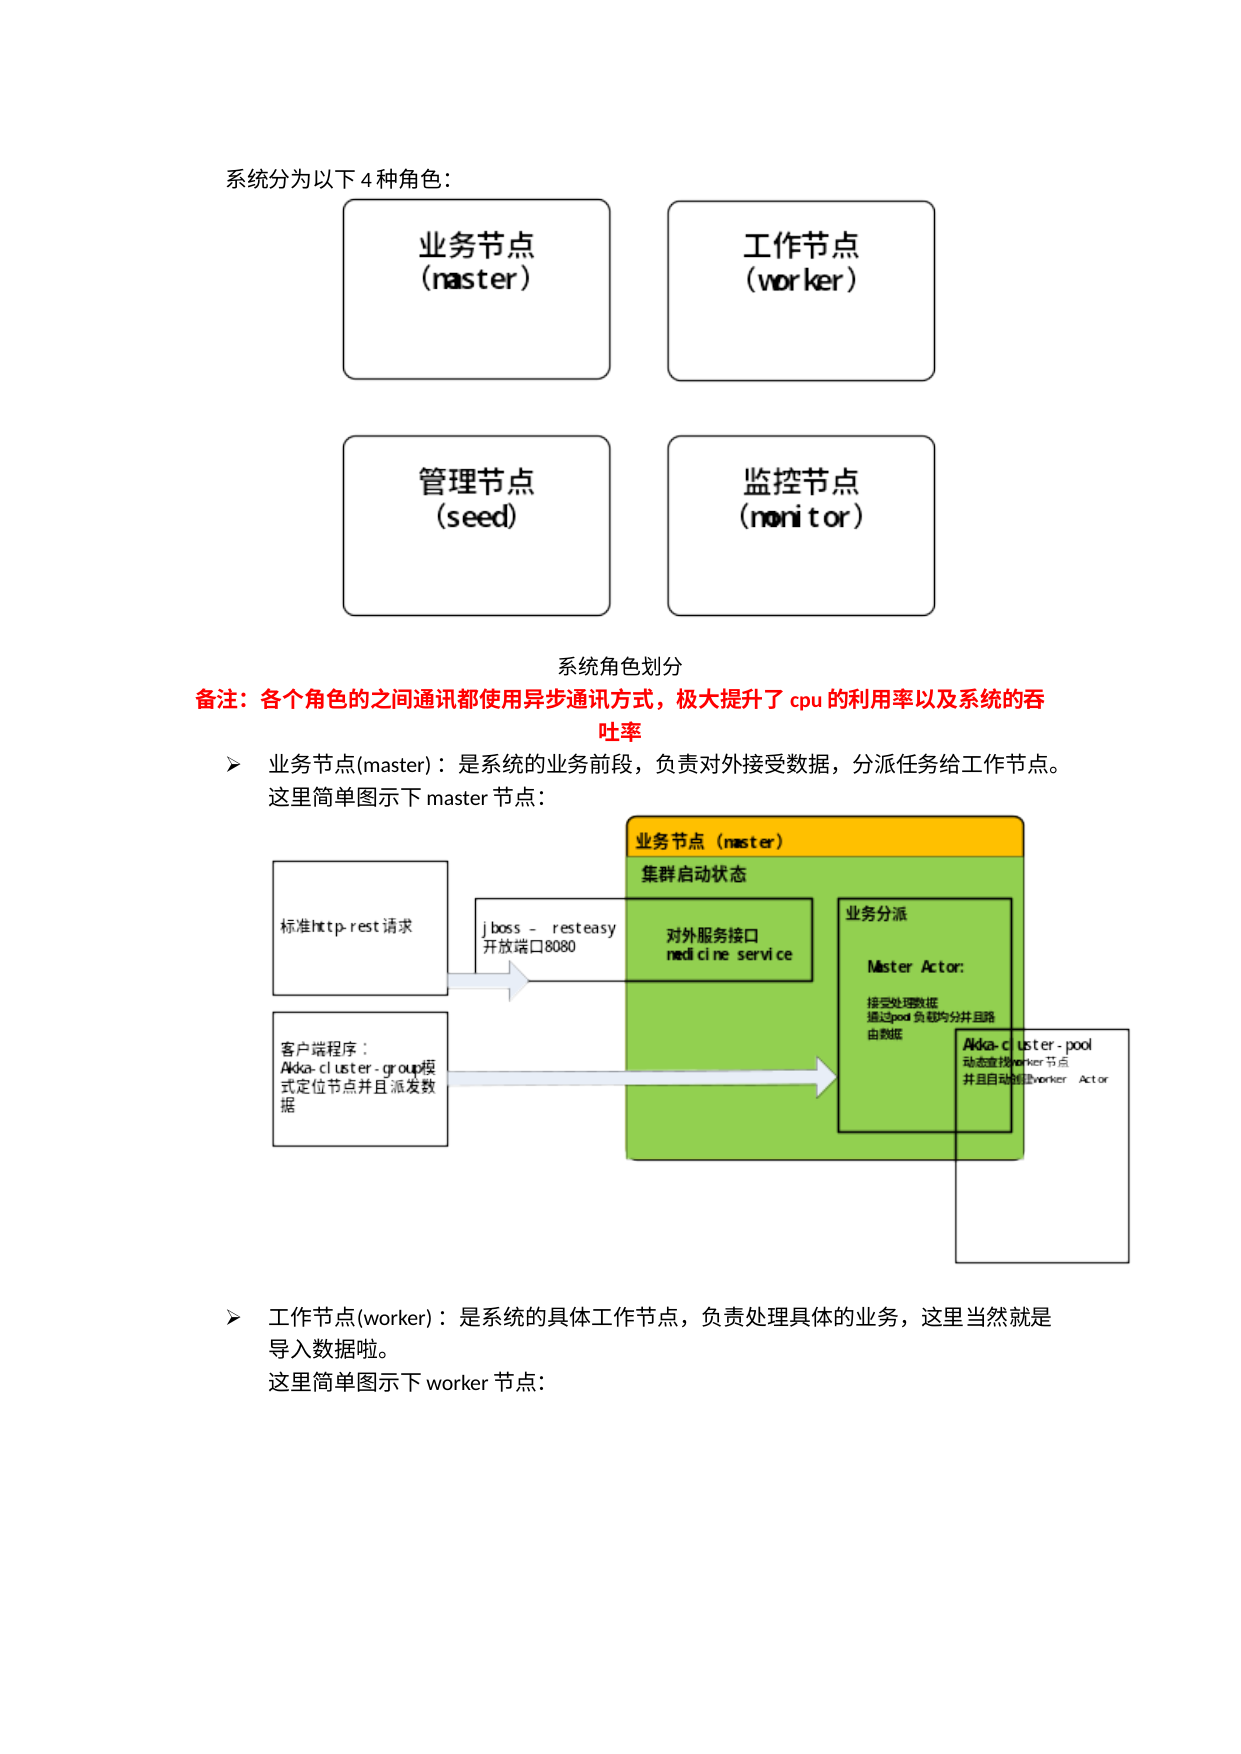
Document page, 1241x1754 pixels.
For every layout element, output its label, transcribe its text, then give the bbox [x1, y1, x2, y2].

list 工作节点(worker) ：是系统的具体工作节点，负责处理具体的业务，这里当然就是导入数据啦。 [225, 1299, 1053, 1364]
list 这里简单图示下master节点： [269, 779, 1053, 812]
list 这里简单图示下worker节点： [269, 1364, 1053, 1397]
list 业务节点(master) ：是系统的业务前段，负责对外接受数据，分派任务给工作节点。 [225, 747, 1053, 779]
text 系统角色划分 [187, 649, 1053, 682]
text 系统分为以下4种角色： [225, 162, 1053, 194]
text 备注：各个角色的之间通讯都使用异步通讯方式，极大提升了cpu的利用率以及系统的吞吐率 [187, 682, 1053, 747]
